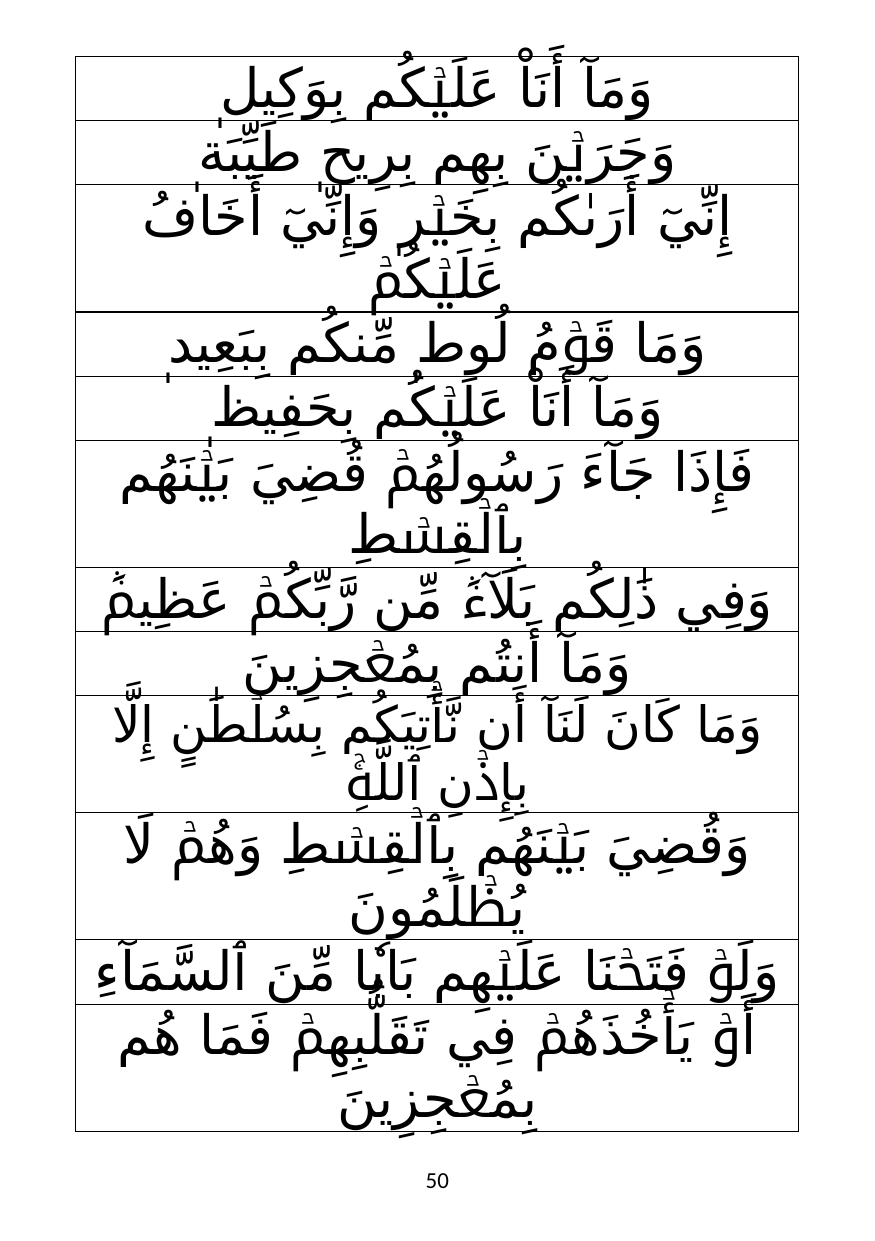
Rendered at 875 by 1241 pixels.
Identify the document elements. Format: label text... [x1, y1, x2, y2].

table_cell وَقُضِيَ بَيۡنَهُم بِٱلۡقِسۡطِ وَهُمۡ لَا يُظۡلَمُونَ [76, 813, 798, 939]
table_cell أَوۡ يَأۡخُذَهُمۡ فِي تَقَلُّبِهِمۡ فَمَا هُم بِمُعۡجِزِينَ [76, 1005, 798, 1131]
table_cell وَمَا كَانَ لَنَآ أَن نَّأۡتِيَكُم بِسُلۡطَٰنٍ إِلَّا بِإِذۡنِ ٱللَّهِۚ [76, 696, 798, 812]
table_cell وَمَآ أَنَاْ عَلَيۡكُم بِحَفِيظٖ [76, 377, 798, 439]
table_cell وَجَرَيۡنَ بِهِم بِرِيحٖ طَيِّبَةٖ [76, 121, 798, 184]
table_cell وَمَآ أَنتُم بِمُعۡجِزِينَ [76, 632, 798, 695]
table_cell وَمَآ أَنَاْ عَلَيۡكُم بِوَكِيلٖ [76, 57, 798, 120]
table_cell إِنِّيٓ أَرَىٰكُم بِخَيۡرٖ وَإِنِّيٓ أَخَافُ عَلَيۡكُمۡ [76, 185, 798, 311]
table_cell وَمَا قَوۡمُ لُوطٖ مِّنكُم بِبَعِيدٖ [76, 313, 798, 376]
table_cell وَفِي ذَٰلِكُم بَلَآءٞ مِّن رَّبِّكُمۡ عَظِيمٞ [76, 568, 798, 631]
table_cell وَلَوۡ فَتَحۡنَا عَلَيۡهِم بَابٗا مِّنَ ٱلسَّمَآءِ [76, 940, 798, 1003]
table_cell فَإِذَا جَآءَ رَسُولُهُمۡ قُضِيَ بَيۡنَهُم بِٱلۡقِسۡطِ [76, 441, 798, 567]
